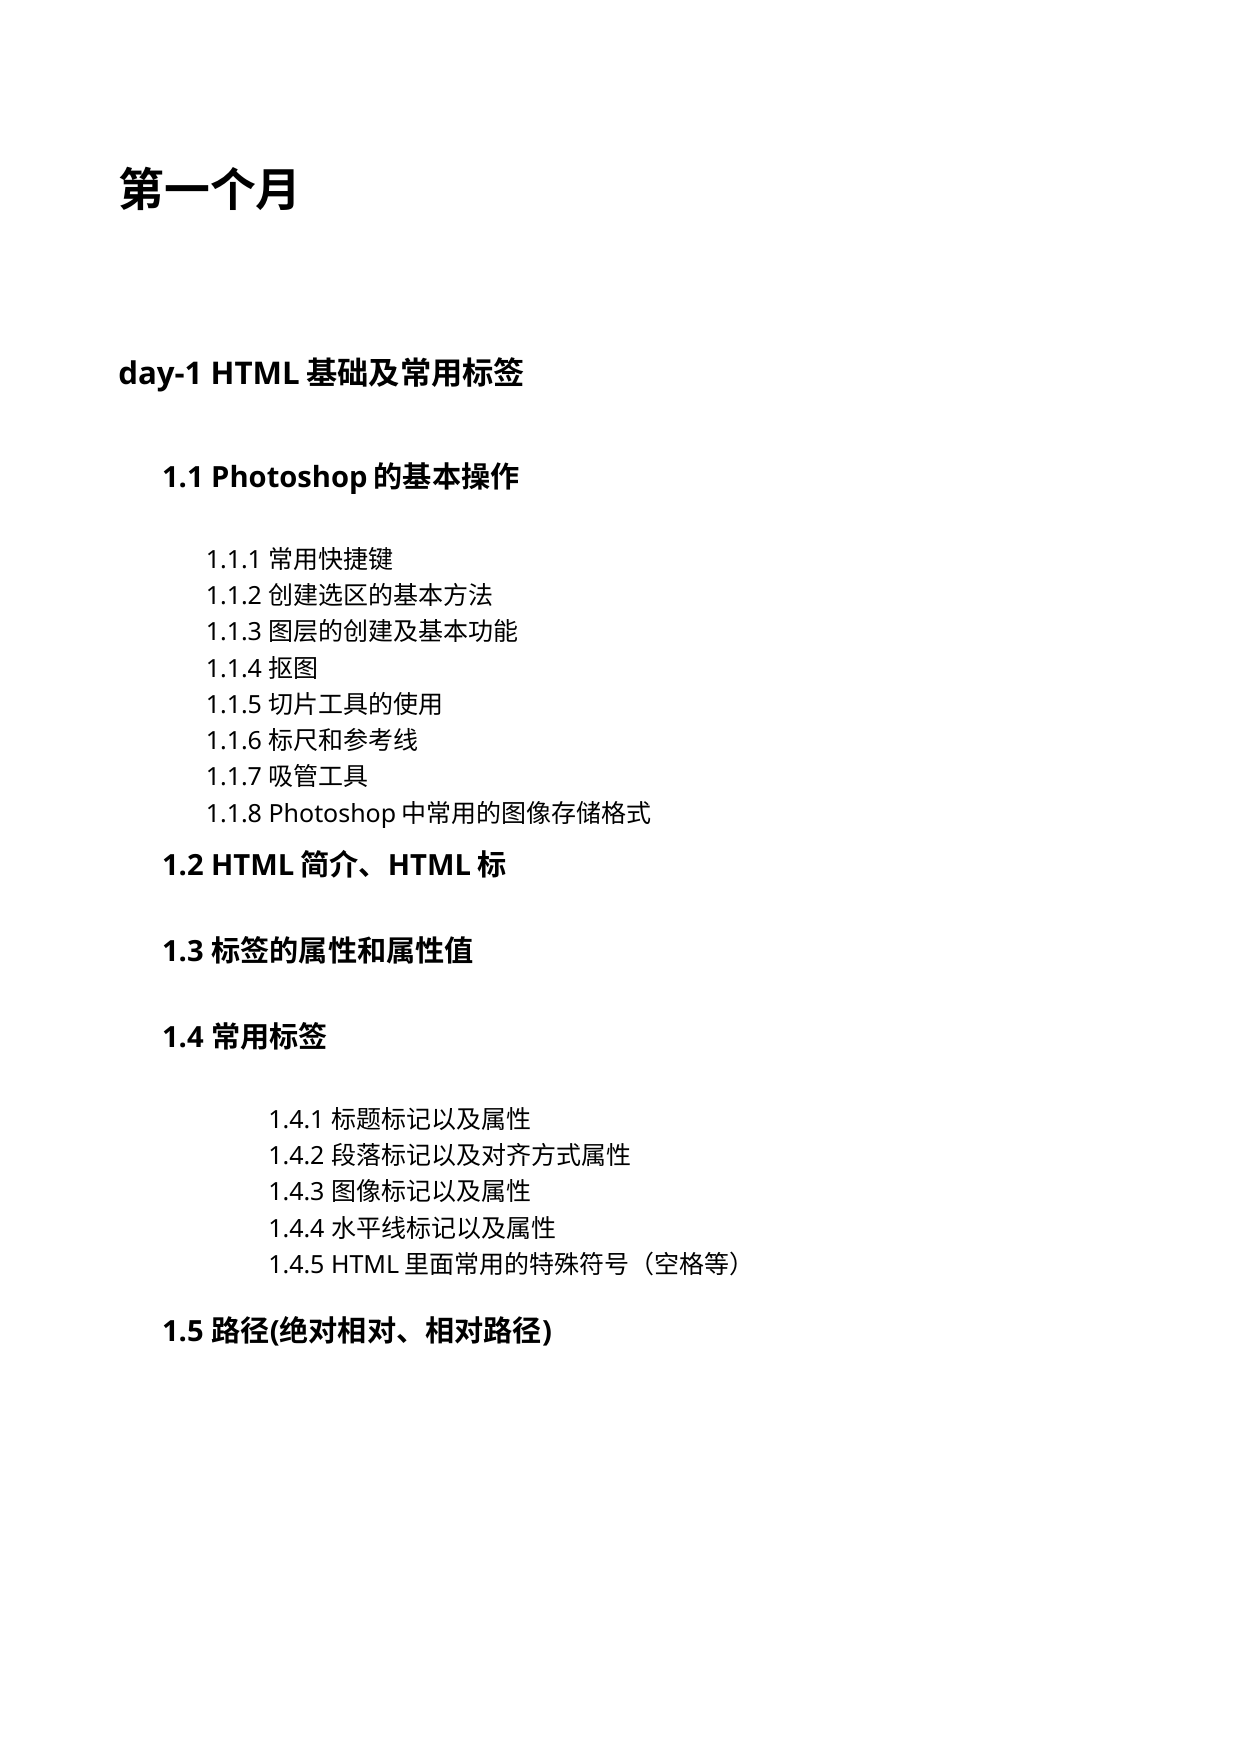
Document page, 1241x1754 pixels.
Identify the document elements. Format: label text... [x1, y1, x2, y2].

subtitle 1.4.1 标题标记以及属性 [168, 1099, 1122, 1136]
subtitle 1.4.3 图像标记以及属性 [168, 1172, 1122, 1208]
subtitle 1.1.2 创建选区的基本方法 [168, 576, 1122, 612]
subtitle 1.1.4 抠图 [168, 648, 1122, 684]
subtitle 1.1.7 吸管工具 [168, 757, 1122, 793]
subtitle 1.2 HTML简介、HTML标 [118, 842, 1122, 884]
subtitle day-1 HTML基础及常用标签 [118, 348, 1122, 393]
subtitle 1.1.5 切片工具的使用 [168, 684, 1122, 721]
subtitle 1.1.3 图层的创建及基本功能 [168, 612, 1122, 648]
subtitle 第一个月 [118, 153, 1122, 220]
subtitle 1.4.5 HTML里面常用的特殊符号（空格等） [168, 1244, 1122, 1281]
subtitle 1.1.8 Photoshop中常用的图像存储格式 [168, 793, 1122, 829]
subtitle 1.5 路径(绝对相对、相对路径) [118, 1308, 1122, 1350]
subtitle 1.1.6 标尺和参考线 [168, 721, 1122, 757]
subtitle 1.4 常用标签 [118, 1013, 1122, 1056]
subtitle 1.3 标签的属性和属性值 [118, 928, 1122, 970]
subtitle 1.1.1 常用快捷键 [168, 539, 1122, 576]
subtitle 1.1 Photoshop的基本操作 [118, 453, 1122, 496]
subtitle 1.4.2 段落标记以及对齐方式属性 [168, 1136, 1122, 1172]
subtitle 1.4.4 水平线标记以及属性 [168, 1208, 1122, 1244]
